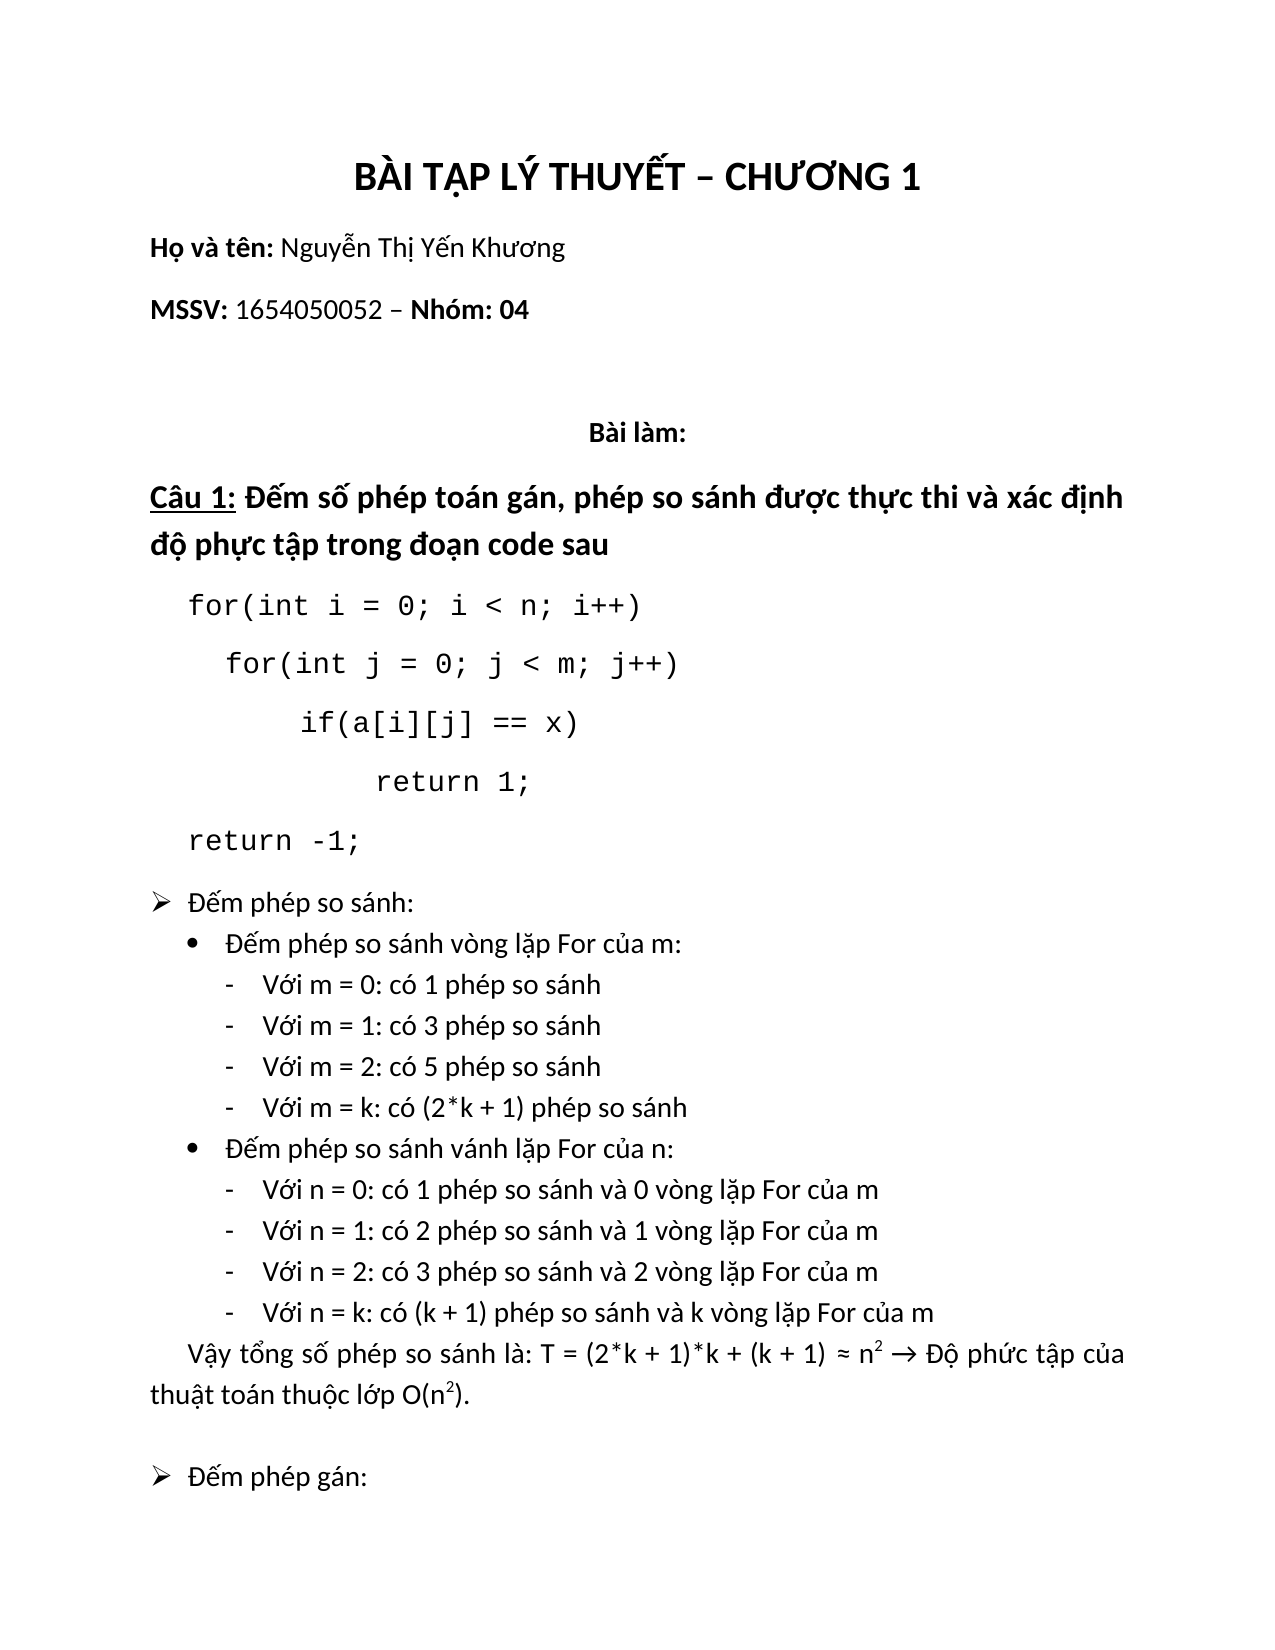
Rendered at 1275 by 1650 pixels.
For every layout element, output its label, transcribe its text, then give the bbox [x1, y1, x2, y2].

list Với n = k: có (k + 1) phép so sánh và k vòng lặp For của m [225, 1294, 1125, 1329]
text if(a[i][j] == x) [187, 708, 1125, 741]
list Vậy tổng số phép so sánh là: T = (2*k + 1)*k + (k + 1) ≈ n2 → Độ phức tập của thuật toán thuộc lớp O(n2). [150, 1335, 1125, 1411]
text Bài làm: [150, 414, 1125, 450]
list Với m = k: có (2*k + 1) phép so sánh [225, 1089, 1125, 1125]
list Đếm phép so sánh: [150, 884, 1125, 920]
list Với m = 1: có 3 phép so sánh [225, 1007, 1125, 1043]
list Với n = 0: có 1 phép so sánh và 0 vòng lặp For của m [225, 1171, 1125, 1207]
list Đếm phép so sánh vánh lặp For của n: [187, 1130, 1125, 1166]
text Câu 1: Đếm số phép toán gán, phép so sánh được thực thi và xác định độ phực tập trong đoạn code sau [150, 476, 1125, 564]
list Với n = 2: có 3 phép so sánh và 2 vòng lặp For của m [225, 1253, 1125, 1288]
text for(int i = 0; i < n; i++) [187, 591, 1125, 624]
text Họ và tên: Nguyễn Thị Yến Khương [150, 229, 1125, 265]
list Đếm phép gán: [150, 1458, 1125, 1493]
text return -1; [187, 826, 1125, 859]
text return 1; [187, 767, 1125, 800]
text MSSV: 1654050052 – Nhóm: 04 [150, 291, 1125, 327]
list Với m = 0: có 1 phép so sánh [225, 966, 1125, 1002]
list Với n = 1: có 2 phép so sánh và 1 vòng lặp For của m [225, 1212, 1125, 1248]
list Đếm phép so sánh vòng lặp For của m: [187, 925, 1125, 961]
text for(int j = 0; j < m; j++) [187, 649, 1125, 682]
text BÀI TẬP LÝ THUYẾT – CHƯƠNG 1 [150, 150, 1125, 201]
list Với m = 2: có 5 phép so sánh [225, 1048, 1125, 1084]
